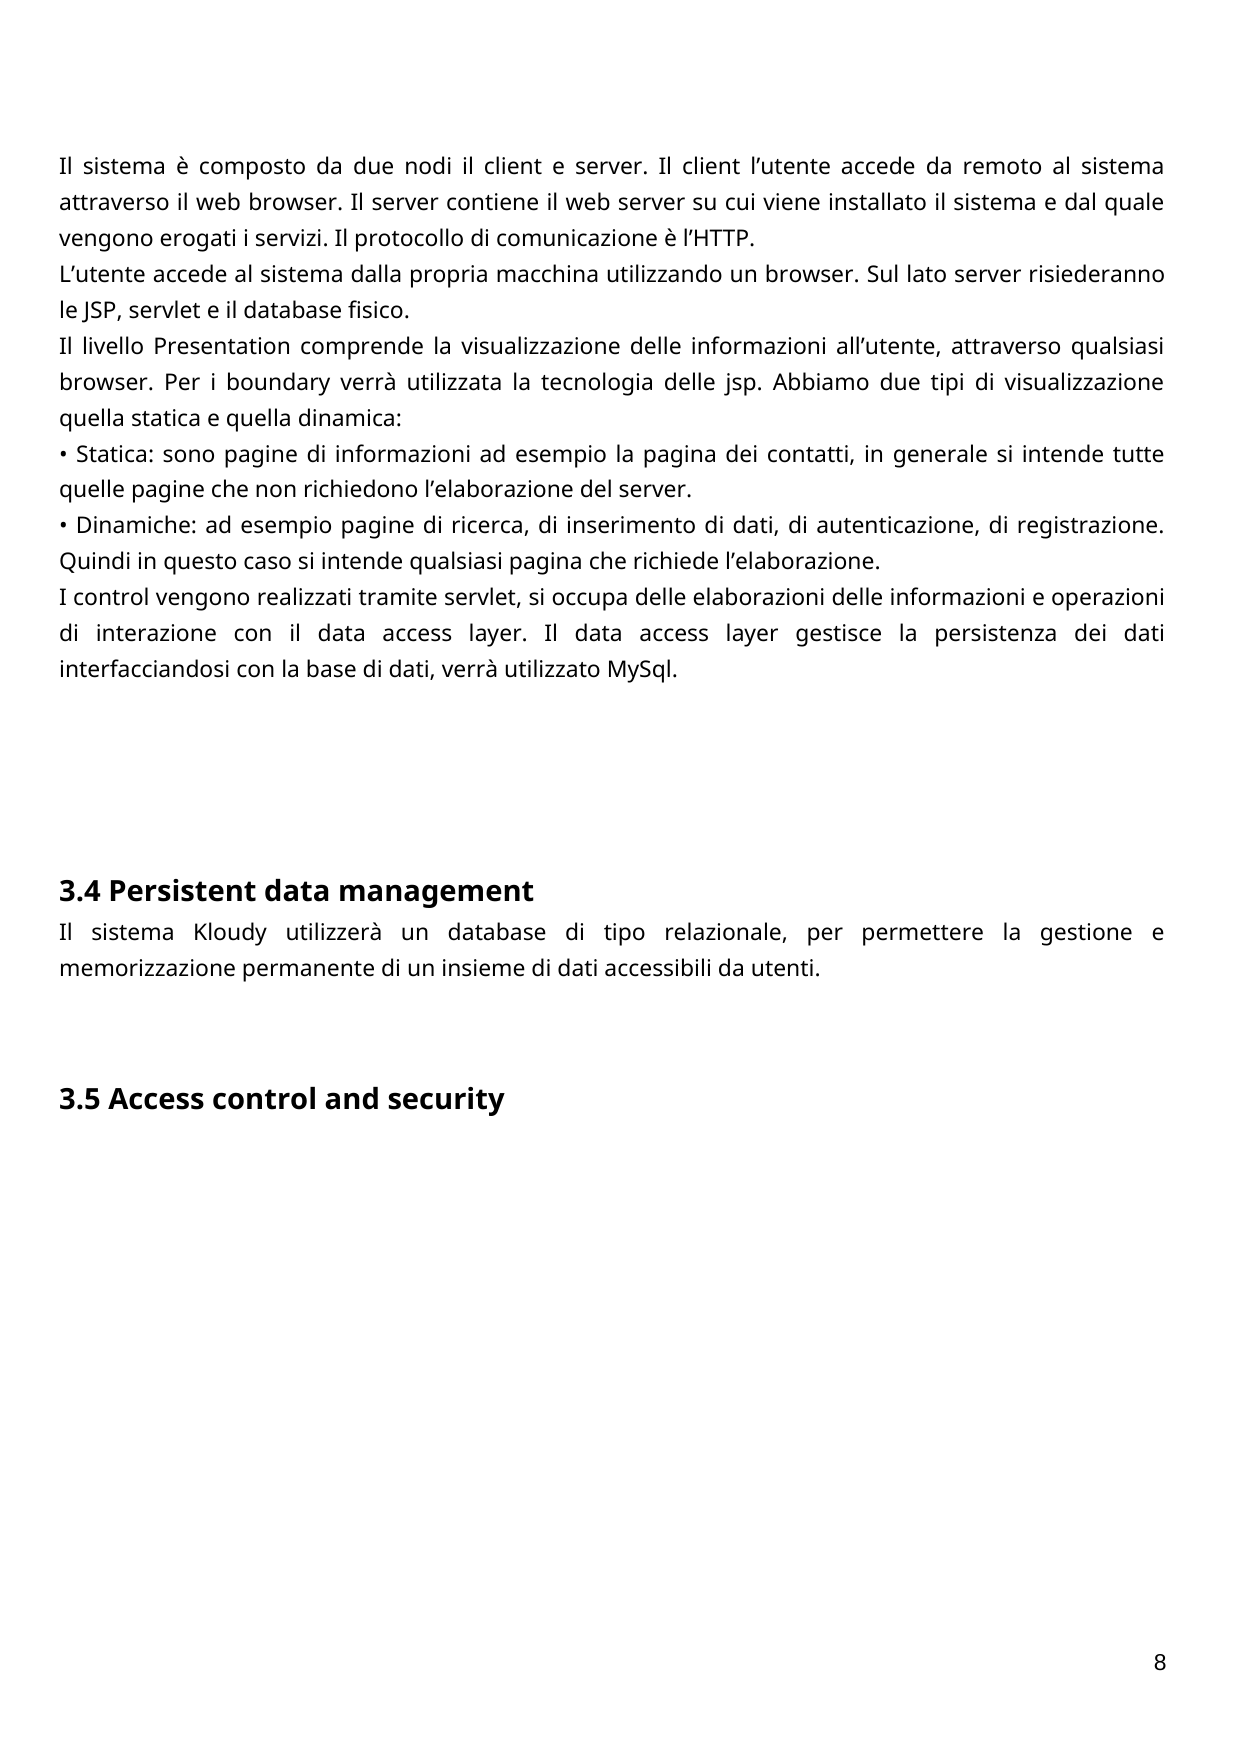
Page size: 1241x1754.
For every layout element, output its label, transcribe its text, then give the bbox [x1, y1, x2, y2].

text • Dinamiche: ad esempio pagine di ricerca, di inserimento di dati, di autenticazione, di registrazione. Quindi in questo caso si intende qualsiasi pagina che richiede l’elaborazione. [59, 509, 1166, 577]
text Il livello Presentation comprende la visualizzazione delle informazioni all’utente, attraverso qualsiasi browser. Per i boundary verrà utilizzata la tecnologia delle jsp. Abbiamo due tipi di visualizzazione quella statica e quella dinamica: [59, 330, 1166, 433]
text L’utente accede al sistema dalla propria macchina utilizzando un browser. Sul lato server risiederanno le JSP, servlet e il database fisico. [59, 258, 1166, 325]
text I control vengono realizzati tramite servlet, si occupa delle elaborazioni delle informazioni e operazioni di interazione con il data access layer. Il data access layer gestisce la persistenza dei dati interfacciandosi con la base di dati, verrà utilizzato MySql. [59, 581, 1166, 684]
text Il sistema Kloudy utilizzerà un database di tipo relazionale, per permettere la gestione e memorizzazione permanente di un insieme di dati accessibili da utenti. [59, 916, 1166, 983]
text 3.5 Access control and security [59, 1078, 1166, 1118]
text 3.4 Persistent data management [59, 870, 1166, 910]
text Il sistema è composto da due nodi il client e server. Il client l’utente accede da remoto al sistema attraverso il web browser. Il server contiene il web server su cui viene installato il sistema e dal quale vengono erogati i servizi. Il protocollo di comunicazione è l’HTTP. [59, 150, 1166, 253]
text • Statica: sono pagine di informazioni ad esempio la pagina dei contatti, in generale si intende tutte quelle pagine che non richiedono l’elaborazione del server. [59, 437, 1166, 505]
